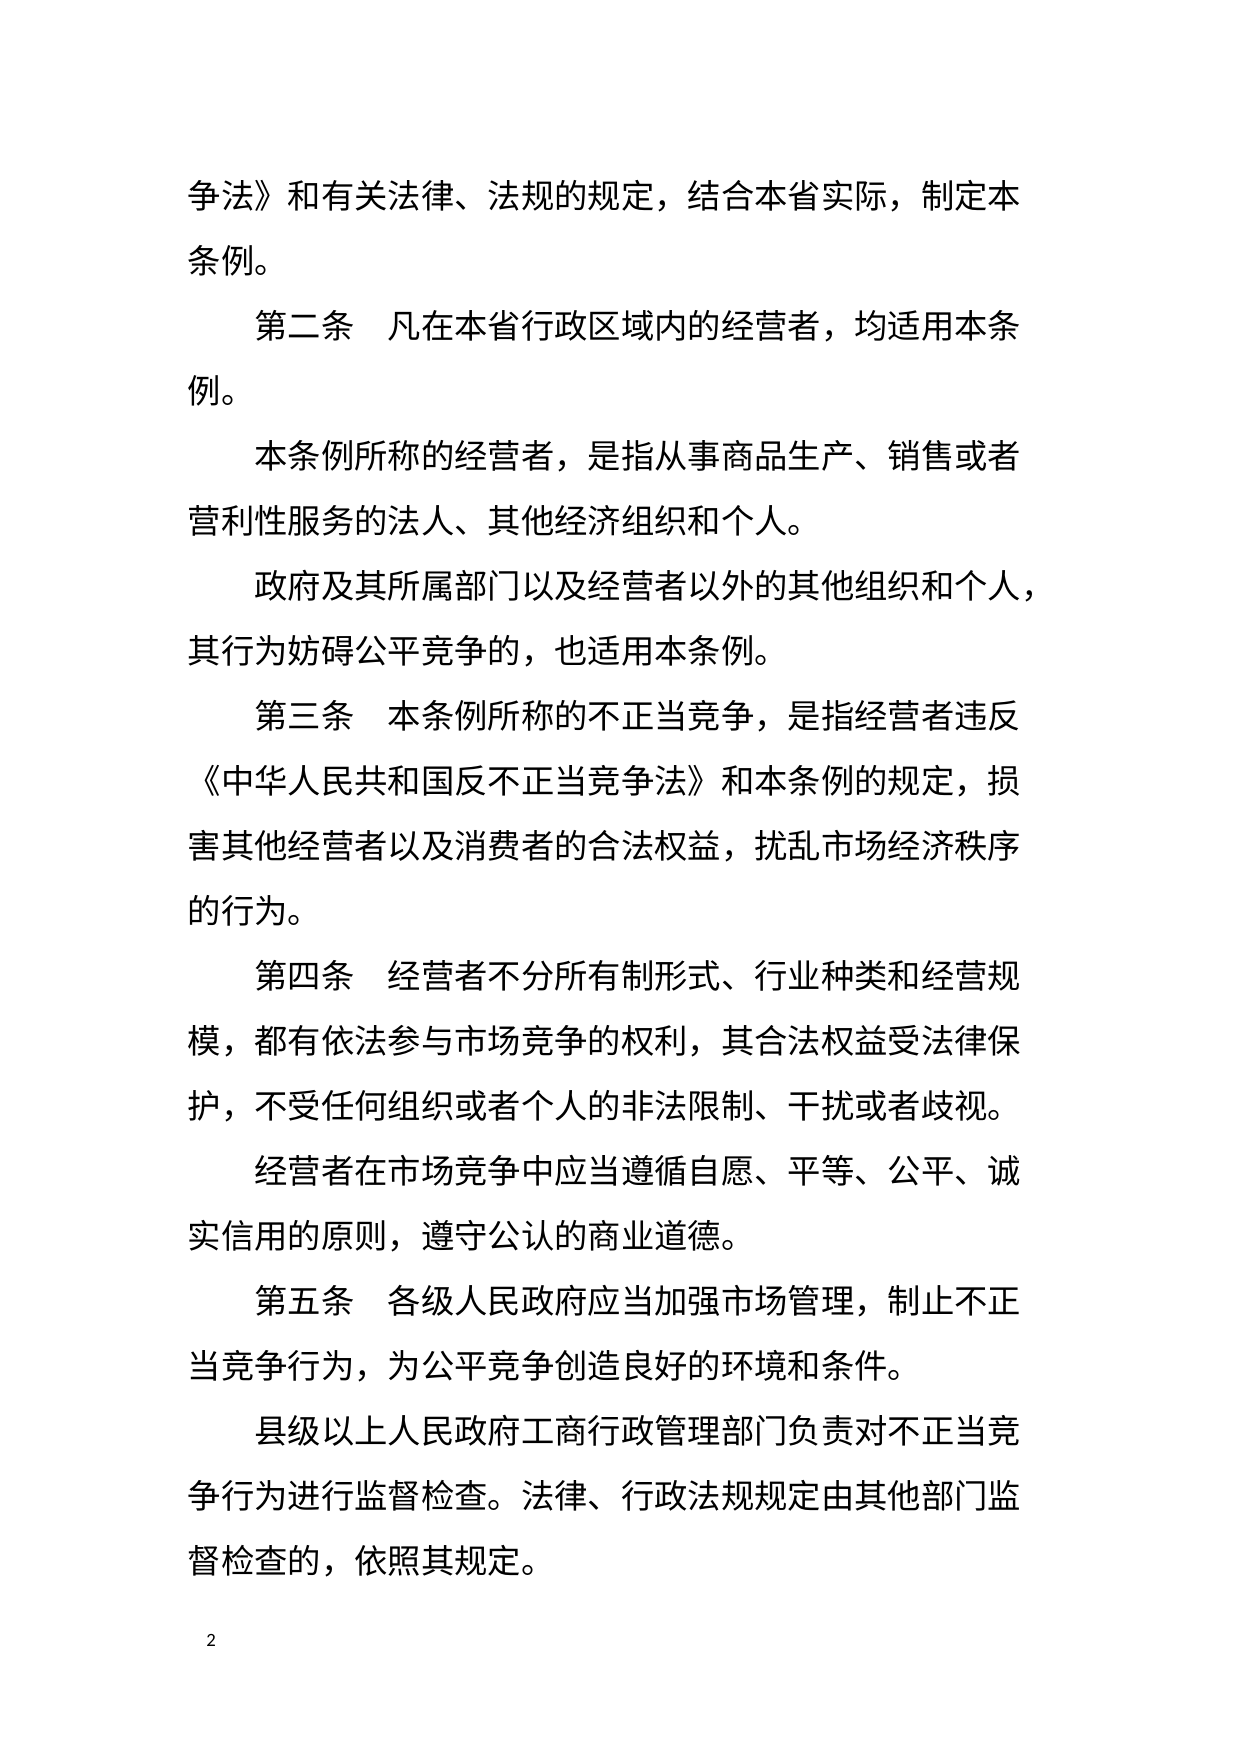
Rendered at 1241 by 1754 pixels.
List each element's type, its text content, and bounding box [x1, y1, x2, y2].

text 第五条 各级人民政府应当加强市场管理，制止不正当竞争行为，为公平竞争创造良好的环境和条件。 [187, 1267, 1053, 1397]
text 第三条 本条例所称的不正当竞争，是指经营者违反《中华人民共和国反不正当竞争法》和本条例的规定，损害其他经营者以及消费者的合法权益，扰乱市场经济秩序的行为。 [187, 682, 1053, 942]
text 第二条 凡在本省行政区域内的经营者，均适用本条例。 [187, 292, 1053, 422]
text 第四条 经营者不分所有制形式、行业种类和经营规模，都有依法参与市场竞争的权利，其合法权益受法律保护，不受任何组织或者个人的非法限制、干扰或者歧视。 [187, 942, 1053, 1137]
text 经营者在市场竞争中应当遵循自愿、平等、公平、诚实信用的原则，遵守公认的商业道德。 [187, 1137, 1053, 1267]
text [187, 162, 1053, 292]
text 本条例所称的经营者，是指从事商品生产、销售或者营利性服务的法人、其他经济组织和个人。 [187, 422, 1053, 552]
text 县级以上人民政府工商行政管理部门负责对不正当竞争行为进行监督检查。法律、行政法规规定由其他部门监督检查的，依照其规定。 [187, 1397, 1053, 1592]
text 政府及其所属部门以及经营者以外的其他组织和个人，其行为妨碍公平竞争的，也适用本条例。 [187, 552, 1053, 682]
